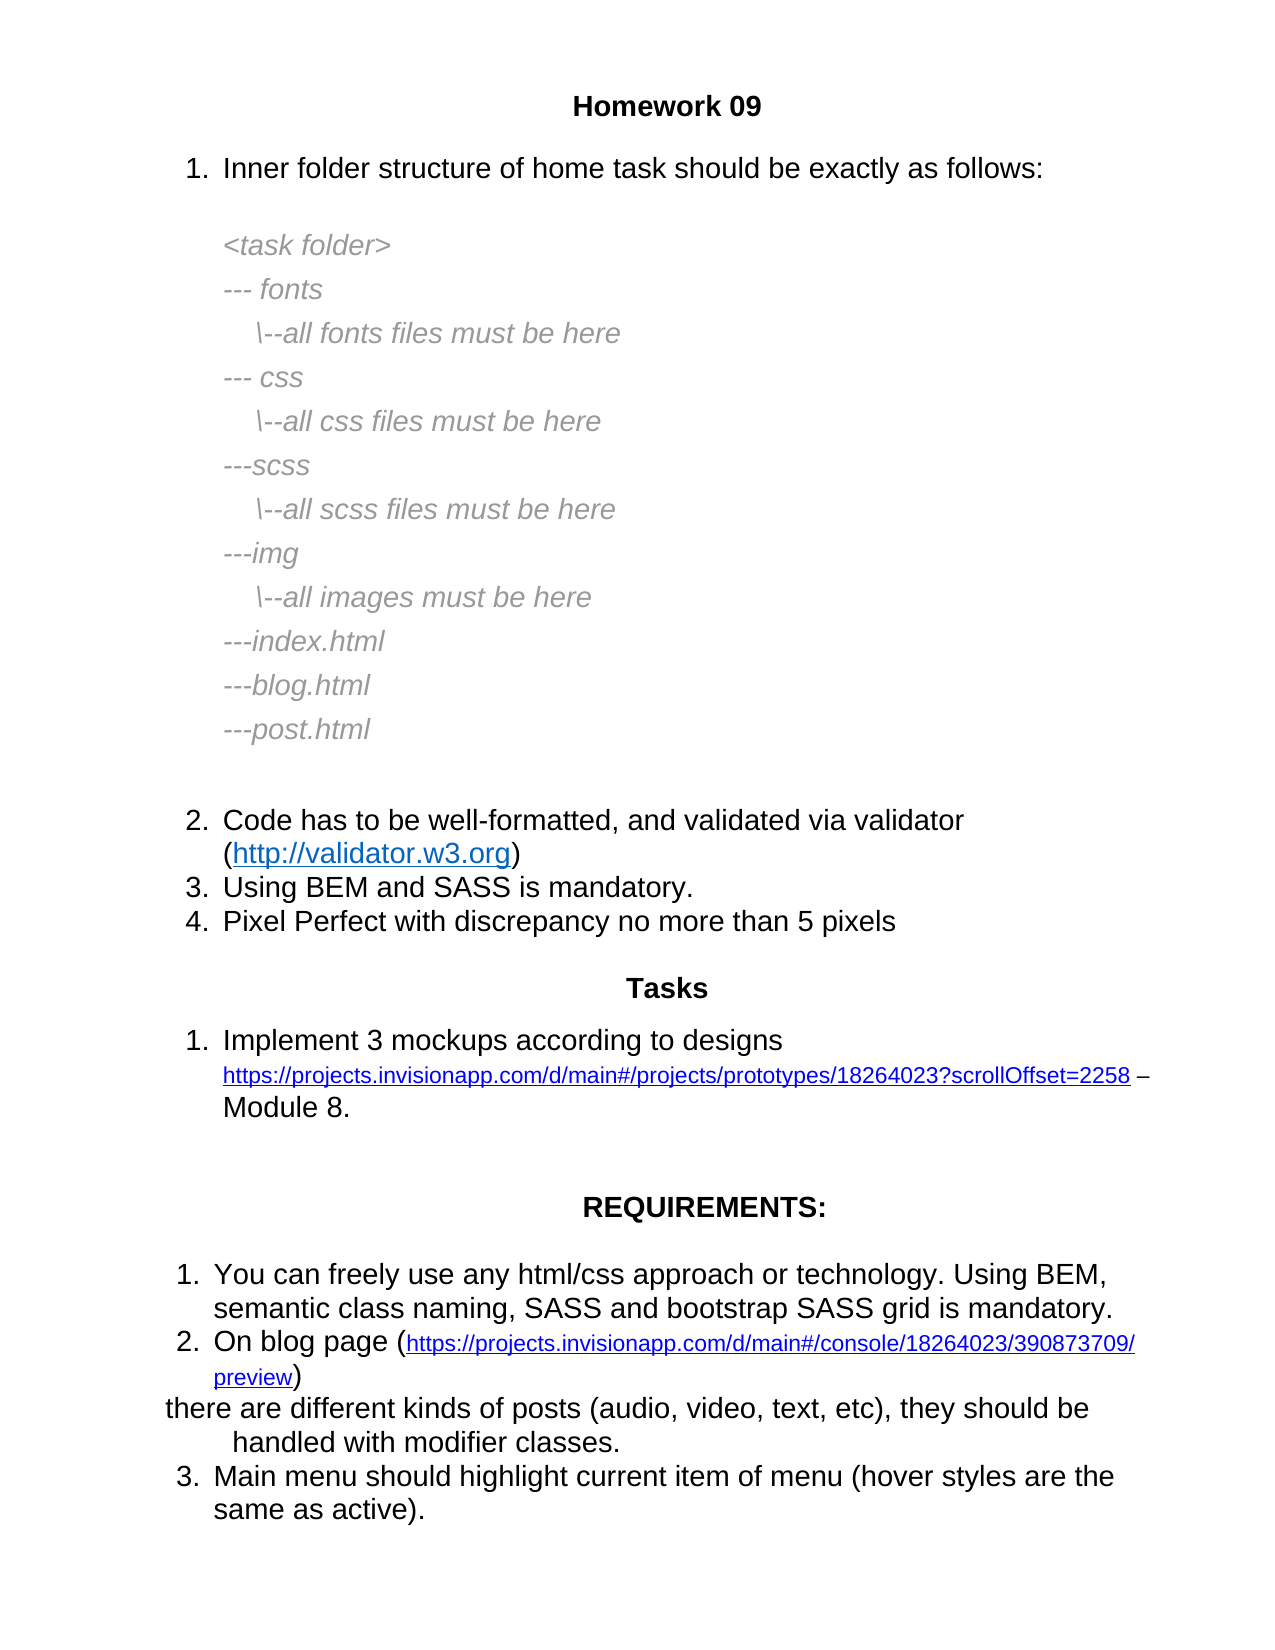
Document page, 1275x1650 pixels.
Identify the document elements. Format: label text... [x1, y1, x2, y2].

list You can freely use any html/css approach or technology. Using BEM, semantic class naming, SASS and bootstrap SASS grid is mandatory. [176, 1257, 1186, 1324]
text \--all scss files must be here [223, 492, 1186, 526]
text \--all fonts files must be here [223, 316, 1186, 350]
text ---index.html [223, 624, 1186, 657]
text \--all css files must be here [223, 404, 1186, 438]
text --- css [223, 360, 1186, 394]
text ---post.html [223, 712, 1186, 745]
text ---scss [223, 448, 1186, 482]
text ---img [223, 536, 1186, 569]
list Inner folder structure of home task should be exactly as follows: [185, 151, 1186, 184]
list Implement 3 mockups according to designs https://projects.invisionapp.com/d/main#/projects/prototypes/18264023?scrollOffset=2258 – Module 8. [185, 1022, 1186, 1123]
list Pixel Perfect with discrepancy no more than 5 pixels [185, 903, 1186, 937]
text there are different kinds of posts (audio, video, text, etc), they should be handled with modifier classes. [157, 1391, 1186, 1458]
text Homework 09 [148, 88, 1186, 122]
list On blog page (https://projects.invisionapp.com/d/main#/console/18264023/390873709/preview) [176, 1324, 1186, 1391]
text \--all images must be here [223, 580, 1186, 613]
text ---blog.html [223, 668, 1186, 701]
text --- fonts [223, 272, 1186, 306]
text Tasks [148, 971, 1186, 1004]
list Using BEM and SASS is mandatory. [185, 870, 1186, 903]
list Main menu should highlight current item of menu (hover styles are the same as active). [176, 1458, 1186, 1526]
list Code has to be well-formatted, and validated via validator (http://validator.w3.org) [185, 803, 1186, 870]
text <task folder> [148, 195, 1186, 262]
text REQUIREMENTS: [223, 1190, 1186, 1224]
